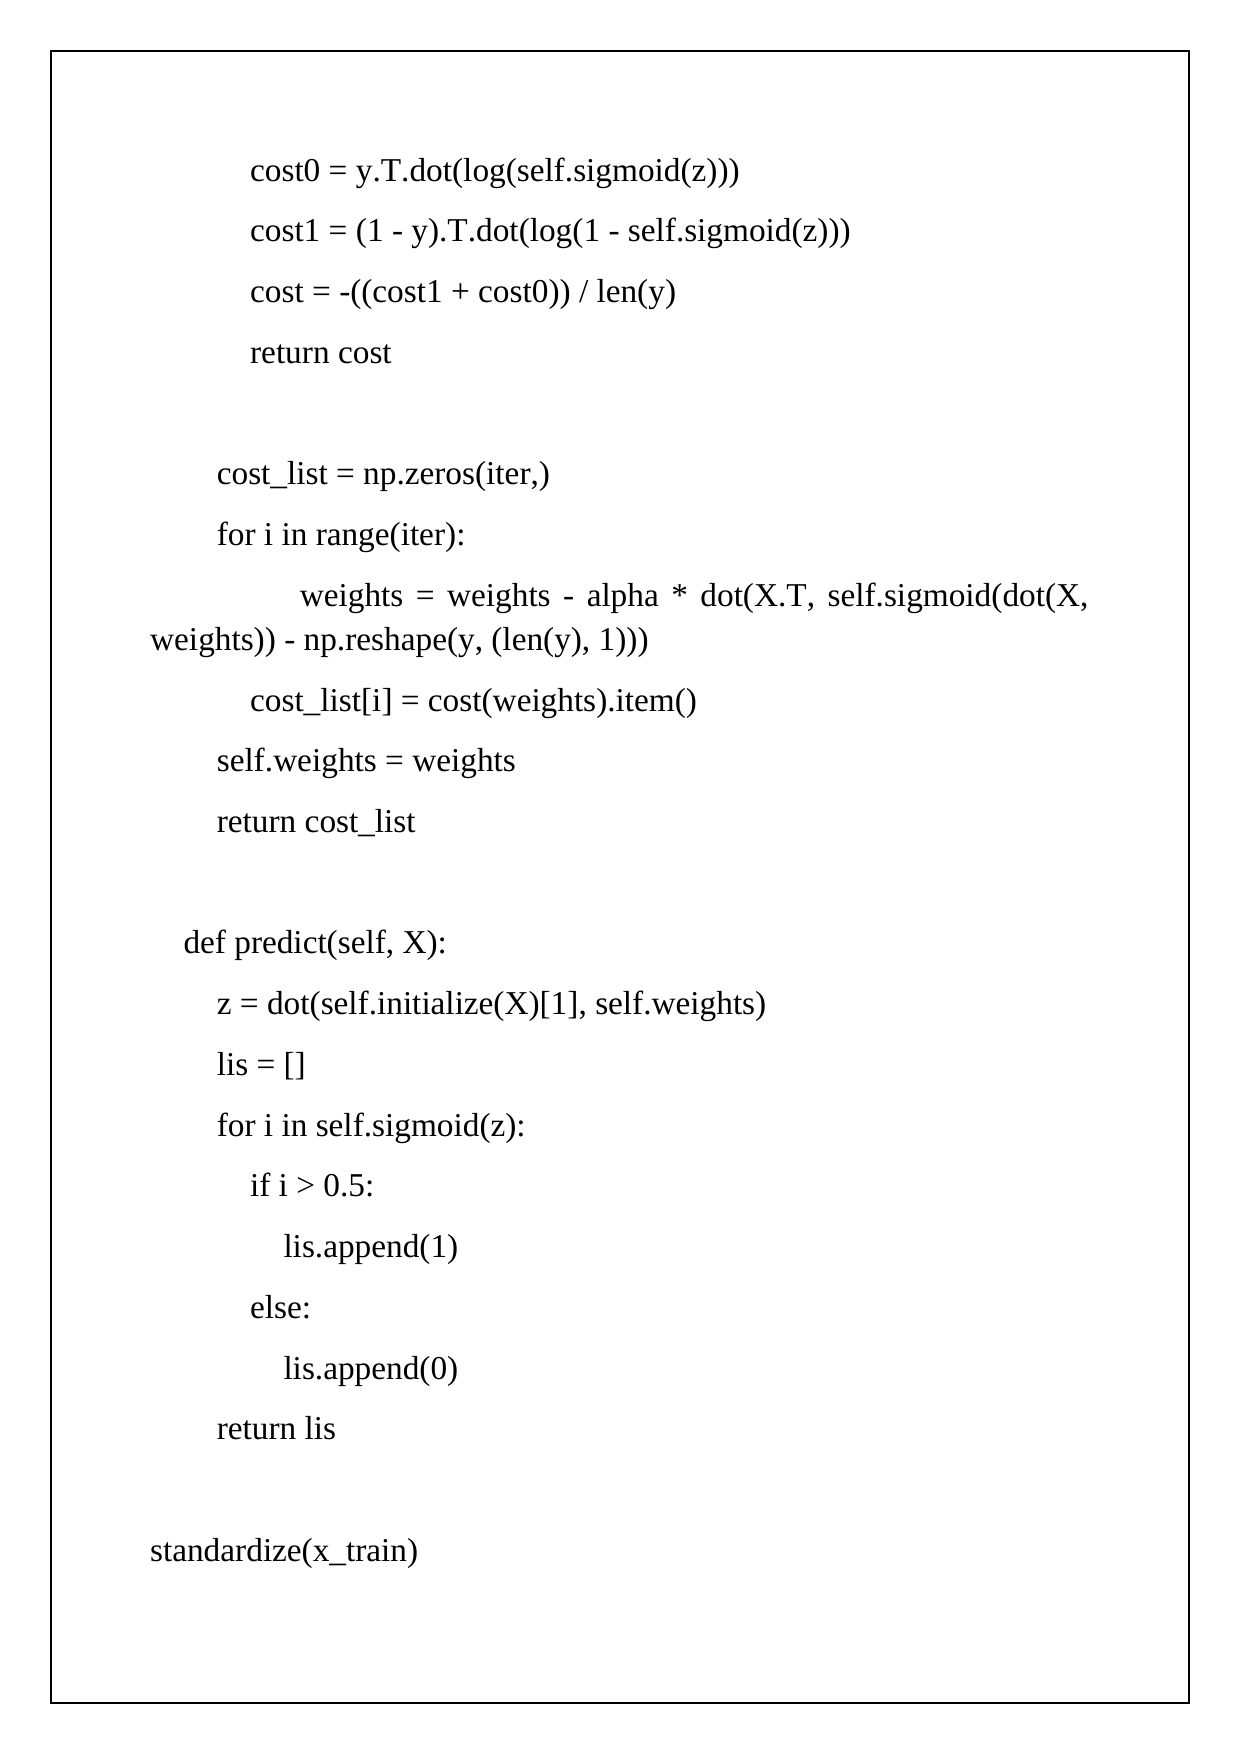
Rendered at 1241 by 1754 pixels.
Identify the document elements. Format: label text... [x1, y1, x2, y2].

text else: [150, 1287, 1090, 1326]
text cost = -((cost1 + cost0)) / len(y) [150, 271, 1090, 310]
text cost_list[i] = cost(weights).item() [150, 680, 1090, 718]
text weights = weights - alpha * dot(X.T, self.sigmoid(dot(X, weights)) - np.reshape(y, (len(y), 1))) [150, 575, 1090, 657]
text lis.append(1) [150, 1226, 1090, 1265]
text cost_list = np.zeros(iter,) [150, 454, 1090, 492]
text standardize(x_train) [150, 1530, 1090, 1568]
text return lis [150, 1409, 1090, 1447]
text for i in range(iter): [150, 514, 1090, 553]
text lis.append(0) [150, 1348, 1090, 1386]
text z = dot(self.initialize(X)[1], self.weights) [150, 983, 1090, 1022]
text return cost_list [150, 801, 1090, 840]
text for i in self.sigmoid(z): [150, 1105, 1090, 1143]
text lis = [] [150, 1044, 1090, 1083]
text cost0 = y.T.dot(log(self.sigmoid(z))) [150, 150, 1090, 188]
text if i > 0.5: [150, 1166, 1090, 1204]
text return cost [150, 332, 1090, 371]
text def predict(self, X): [150, 923, 1090, 961]
text self.weights = weights [150, 741, 1090, 779]
text cost1 = (1 - y).T.dot(log(1 - self.sigmoid(z))) [150, 211, 1090, 249]
